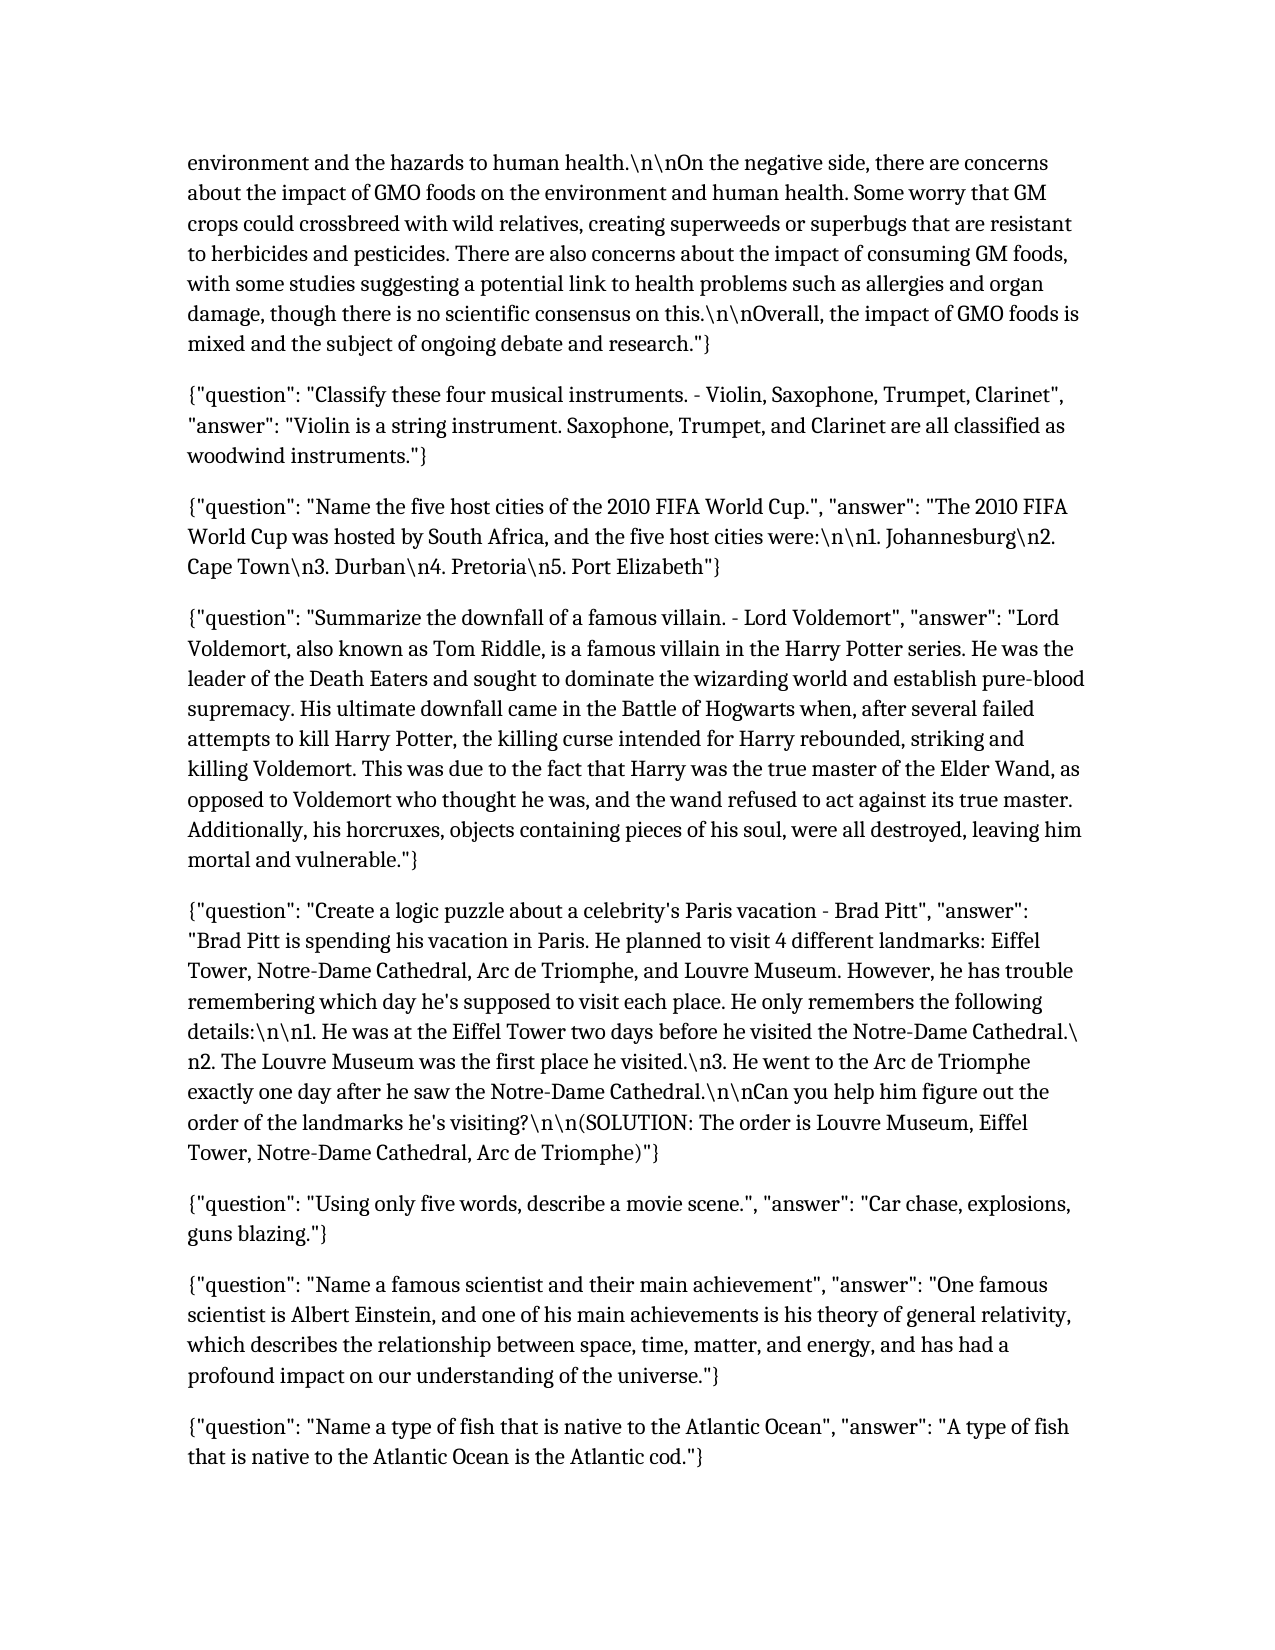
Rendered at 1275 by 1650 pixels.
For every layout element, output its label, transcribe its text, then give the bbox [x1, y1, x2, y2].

text {"question": "Classify these four musical instruments. - Violin, Saxophone, Trumpet, Clarinet", "answer": "Violin is a string instrument. Saxophone, Trumpet, and Clarinet are all classified as woodwind instruments."} [187, 382, 1087, 469]
text {"question": "Name a type of fish that is native to the Atlantic Ocean", "answer": "A type of fish that is native to the Atlantic Ocean is the Atlantic cod."} [187, 1413, 1087, 1470]
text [187, 150, 1087, 358]
text {"question": "Name the five host cities of the 2010 FIFA World Cup.", "answer": "The 2010 FIFA World Cup was hosted by South Africa, and the five host cities were:\n\n1. Johannesburg\n2. Cape Town\n3. Durban\n4. Pretoria\n5. Port Elizabeth"} [187, 494, 1087, 581]
text {"question": "Using only five words, describe a movie scene.", "answer": "Car chase, explosions, guns blazing."} [187, 1191, 1087, 1247]
text {"question": "Summarize the downfall of a famous villain. - Lord Voldemort", "answer": "Lord Voldemort, also known as Tom Riddle, is a famous villain in the Harry Potter series. He was the leader of the Death Eaters and sought to dominate the wizarding world and establish pure-blood supremacy. His ultimate downfall came in the Battle of Hogwarts when, after several failed attempts to kill Harry Potter, the killing curse intended for Harry rebounded, striking and killing Voldemort. This was due to the fact that Harry was the true master of the Elder Wand, as opposed to Voldemort who thought he was, and the wand refused to act against its true master. Additionally, his horcruxes, objects containing pieces of his soul, were all destroyed, leaving him mortal and vulnerable."} [187, 605, 1087, 873]
text {"question": "Create a logic puzzle about a celebrity's Paris vacation - Brad Pitt", "answer": "Brad Pitt is spending his vacation in Paris. He planned to visit 4 different landmarks: Eiffel Tower, Notre-Dame Cathedral, Arc de Triomphe, and Louvre Museum. However, he has trouble remembering which day he's supposed to visit each place. He only remembers the following details:\n\n1. He was at the Eiffel Tower two days before he visited the Notre-Dame Cathedral.\n2. The Louvre Museum was the first place he visited.\n3. He went to the Arc de Triomphe exactly one day after he saw the Notre-Dame Cathedral.\n\nCan you help him figure out the order of the landmarks he's visiting?\n\n(SOLUTION: The order is Louvre Museum, Eiffel Tower, Notre-Dame Cathedral, Arc de Triomphe)"} [187, 898, 1087, 1166]
text {"question": "Name a famous scientist and their main achievement", "answer": "One famous scientist is Albert Einstein, and one of his main achievements is his theory of general relativity, which describes the relationship between space, time, matter, and energy, and has had a profound impact on our understanding of the universe."} [187, 1272, 1087, 1389]
